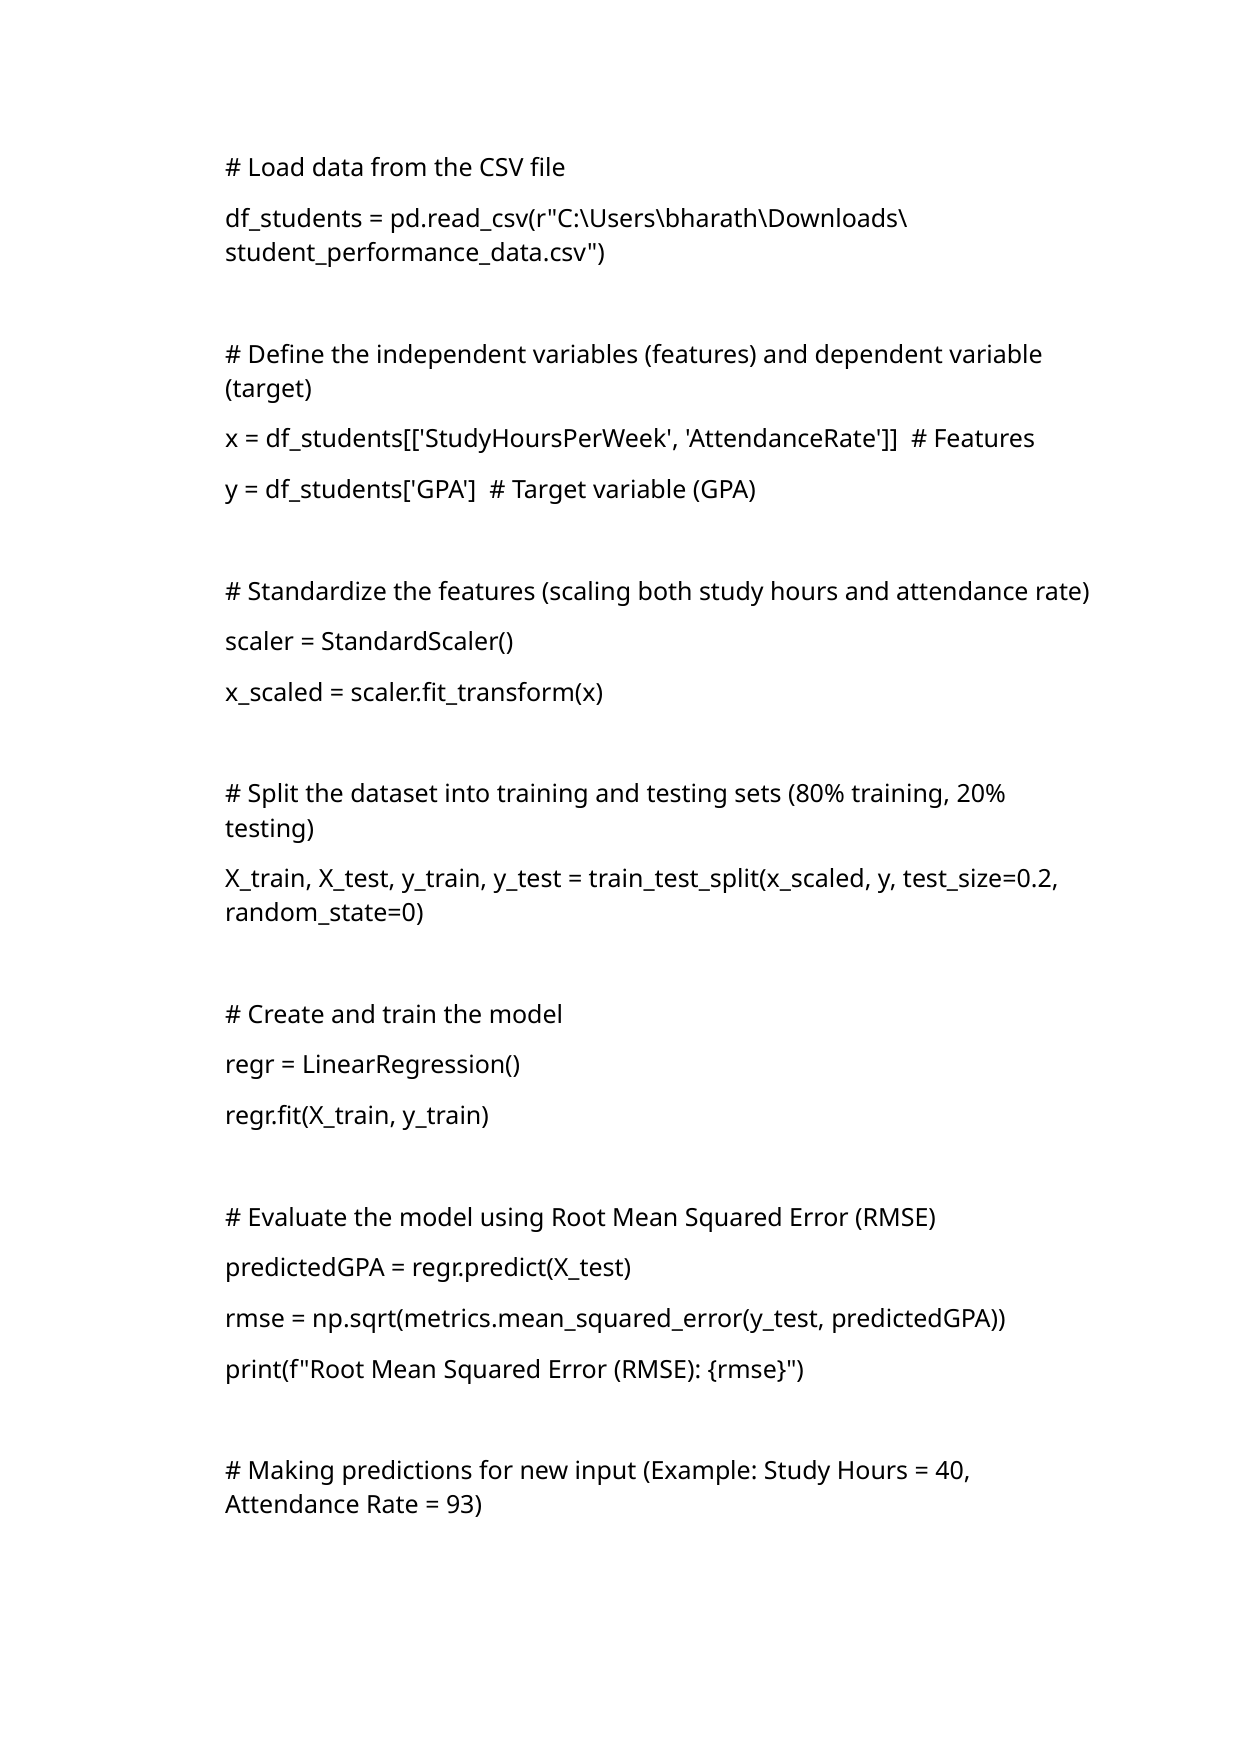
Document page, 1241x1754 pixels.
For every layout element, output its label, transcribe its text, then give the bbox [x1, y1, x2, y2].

text print(f"Root Mean Squared Error (RMSE): {rmse}") [225, 1352, 1090, 1386]
text # Evaluate the model using Root Mean Squared Error (RMSE) [225, 1199, 1090, 1233]
text y = df_students['GPA'] # Target variable (GPA) [225, 472, 1090, 506]
text # Load data from the CSV file [225, 150, 1090, 184]
text df_students = pd.read_csv(r"C:\Users\bharath\Downloads\student_performance_data.csv") [225, 201, 1090, 269]
text # Define the independent variables (features) and dependent variable (target) [225, 336, 1090, 404]
text # Split the dataset into training and testing sets (80% training, 20% testing) [225, 776, 1090, 844]
text regr.fit(X_train, y_train) [225, 1098, 1090, 1132]
text scaler = StandardScaler() [225, 624, 1090, 658]
text # Standardize the features (scaling both study hours and attendance rate) [225, 573, 1090, 607]
text predictedGPA = regr.predict(X_test) [225, 1250, 1090, 1284]
text regr = LinearRegression() [225, 1047, 1090, 1081]
text x = df_students[['StudyHoursPerWeek', 'AttendanceRate']] # Features [225, 421, 1090, 455]
text rmse = np.sqrt(metrics.mean_squared_error(y_test, predictedGPA)) [225, 1301, 1090, 1335]
text # Making predictions for new input (Example: Study Hours = 40, Attendance Rate = 93) [225, 1453, 1090, 1521]
text X_train, X_test, y_train, y_test = train_test_split(x_scaled, y, test_size=0.2, random_state=0) [225, 861, 1090, 929]
text # Create and train the model [225, 996, 1090, 1031]
text x_scaled = scaler.fit_transform(x) [225, 675, 1090, 709]
